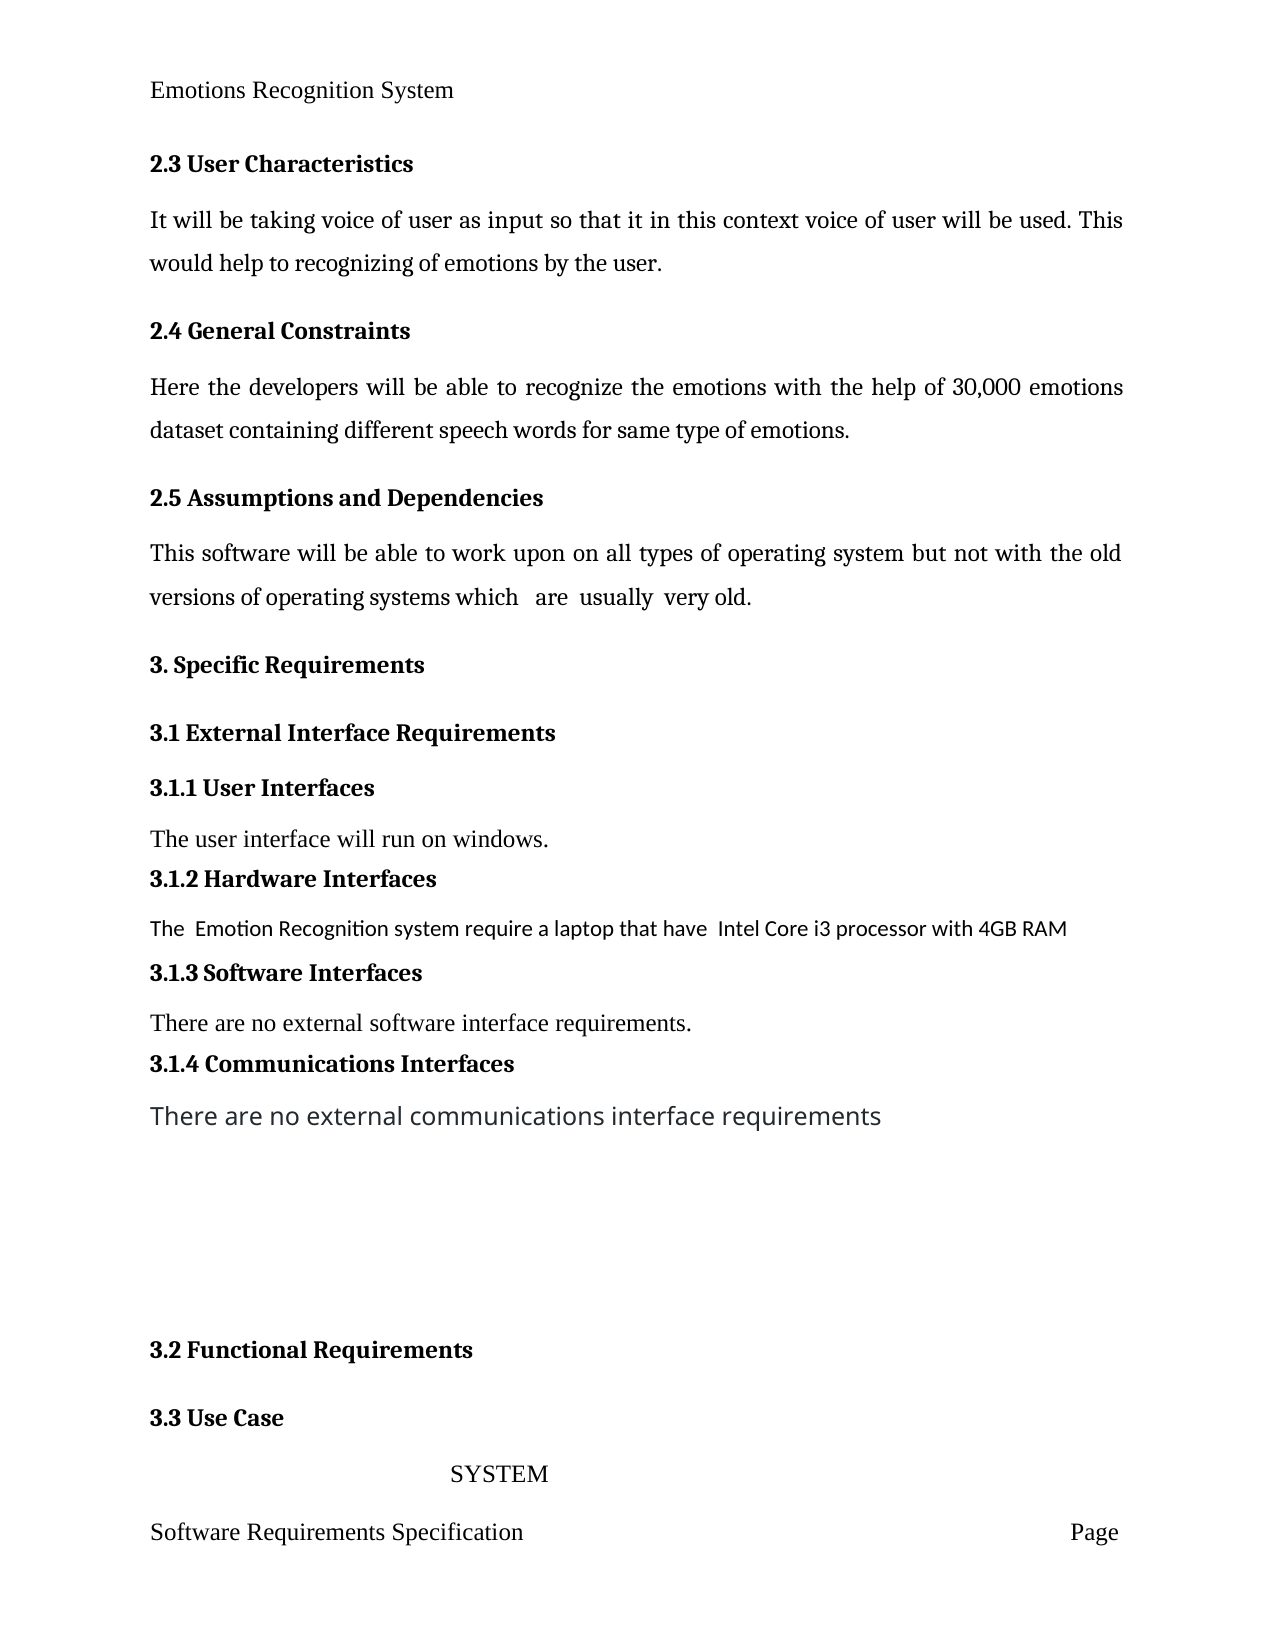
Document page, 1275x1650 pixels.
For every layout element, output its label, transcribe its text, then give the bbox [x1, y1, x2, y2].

list The Emotion Recognition system require a laptop that have Intel Core i3 processor with 4GB RAM [150, 914, 1125, 942]
subtitle 3. Specific Requirements [150, 651, 1125, 679]
text There are no external communications interface requirements [150, 1099, 1125, 1133]
text It will be taking voice of user as input so that it in this context voice of user will be used. This would help to recognizing of emotions by the user. [150, 206, 1125, 277]
subtitle 2.3 User Characteristics [150, 150, 1125, 179]
subtitle 3.1.1 User Interfaces [150, 774, 1125, 803]
text The user interface will run on windows. [150, 824, 1125, 852]
subtitle 3.2 Functional Requirements [150, 1336, 1125, 1364]
subtitle 3.1.4 Communications Interfaces [150, 1050, 1125, 1078]
subtitle 3.1.2 Hardware Interfaces [150, 865, 1125, 894]
subtitle 3.3 Use Case [150, 1404, 1125, 1432]
subtitle 2.5 Assumptions and Dependencies [150, 484, 1125, 512]
text Here the developers will be able to recognize the emotions with the help of 30,000 emotions dataset containing different speech words for same type of emotions. [150, 372, 1125, 444]
subtitle 3.1 External Interface Requirements [150, 719, 1125, 747]
subtitle 2.4 General Constraints [150, 317, 1125, 346]
subtitle 3.1.3 Software Interfaces [150, 959, 1125, 988]
text SYSTEM [150, 1459, 1125, 1488]
text This software will be able to work upon on all types of operating system but not with the old versions of operating systems which are usually very old. [150, 539, 1125, 611]
text There are no external software interface requirements. [150, 1008, 1125, 1037]
